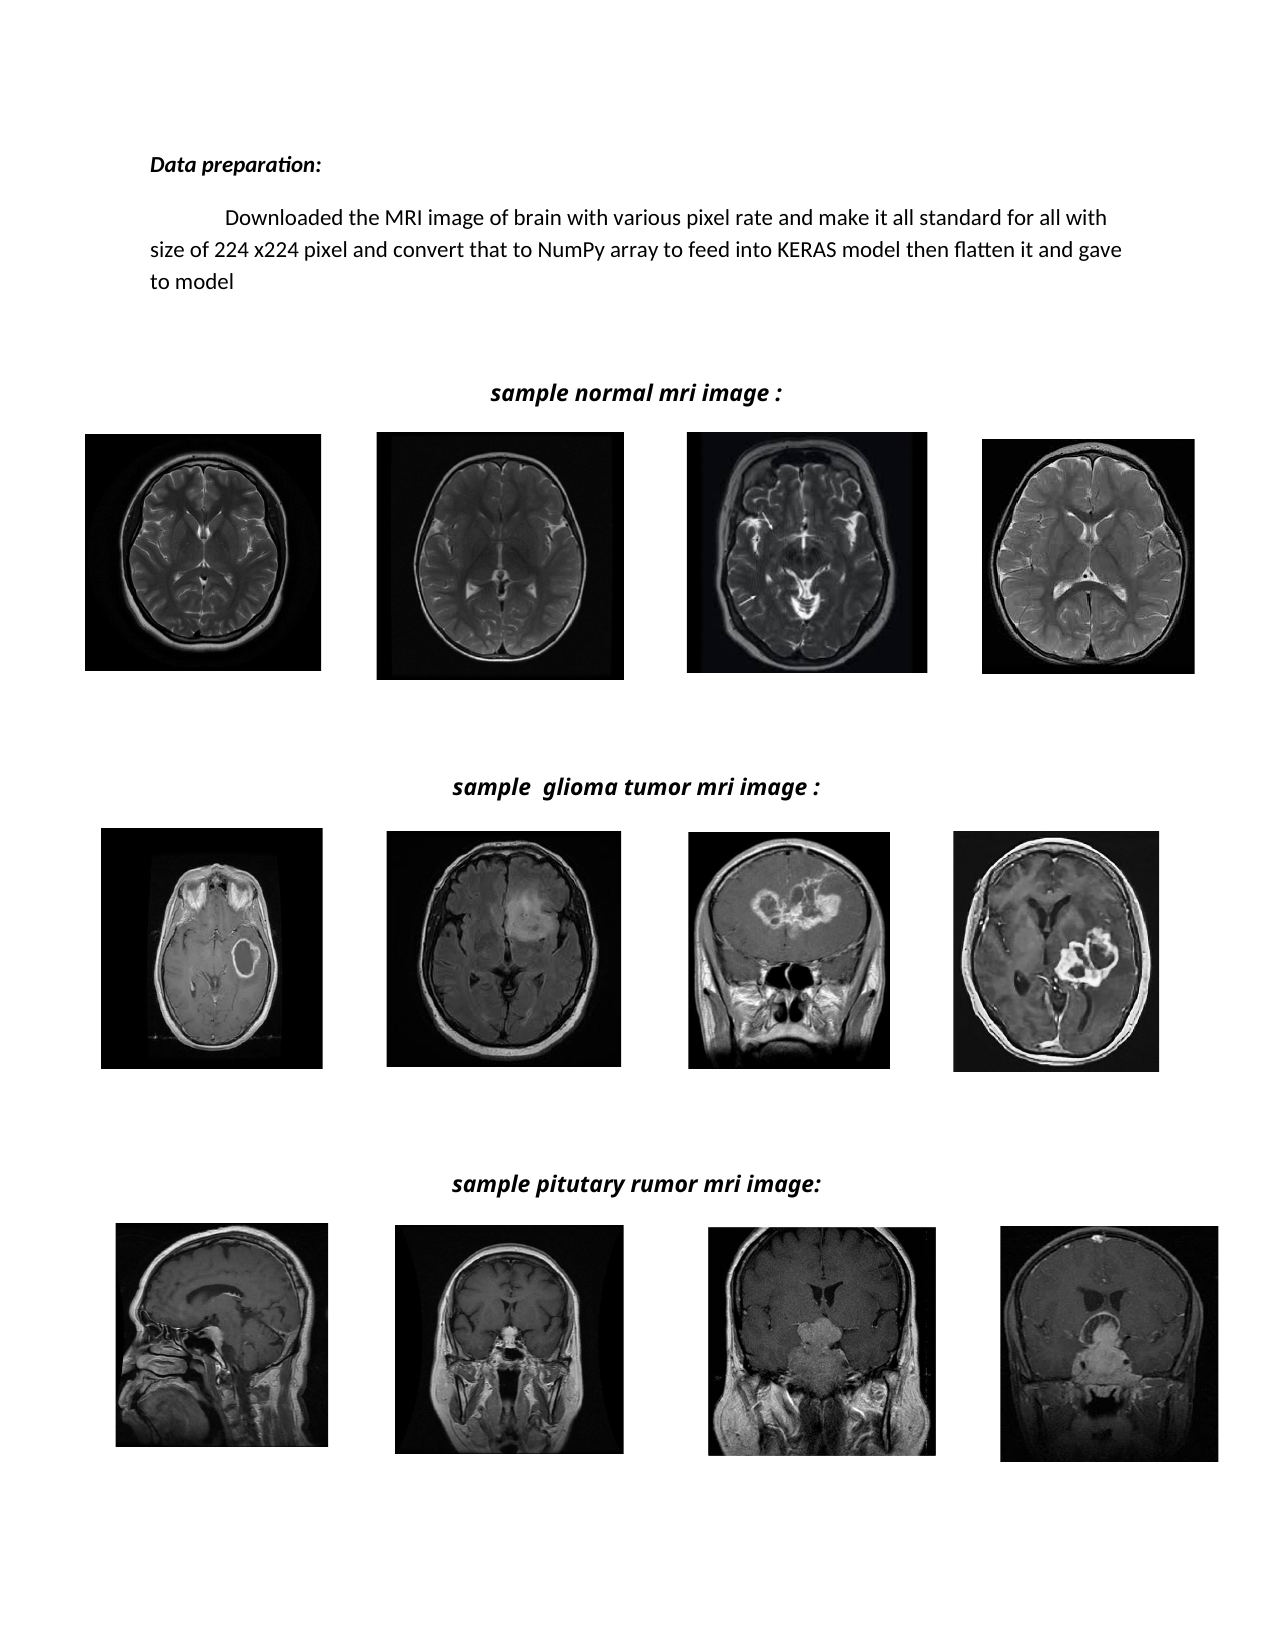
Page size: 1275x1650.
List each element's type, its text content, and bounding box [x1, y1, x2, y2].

picture [101, 828, 323, 1069]
text sample pitutary rumor mri image: [150, 1168, 1125, 1199]
picture [708, 1227, 936, 1456]
picture [1000, 1226, 1219, 1462]
picture [386, 831, 622, 1067]
text sample normal mri image : [150, 377, 1125, 408]
picture [376, 432, 624, 680]
text Data preparation: [150, 150, 1125, 178]
picture [85, 434, 322, 671]
text Downloaded the MRI image of brain with various pixel rate and make it all standard for all with size of 224 x224 pixel and convert that to NumPy array to feed into KERAS model then flatten it and gave to model [150, 203, 1125, 295]
text sample glioma tumor mri image : [150, 771, 1125, 802]
picture [953, 831, 1160, 1072]
picture [395, 1225, 624, 1454]
picture [115, 1223, 329, 1447]
picture [686, 432, 928, 673]
picture [982, 439, 1195, 674]
picture [688, 832, 890, 1069]
